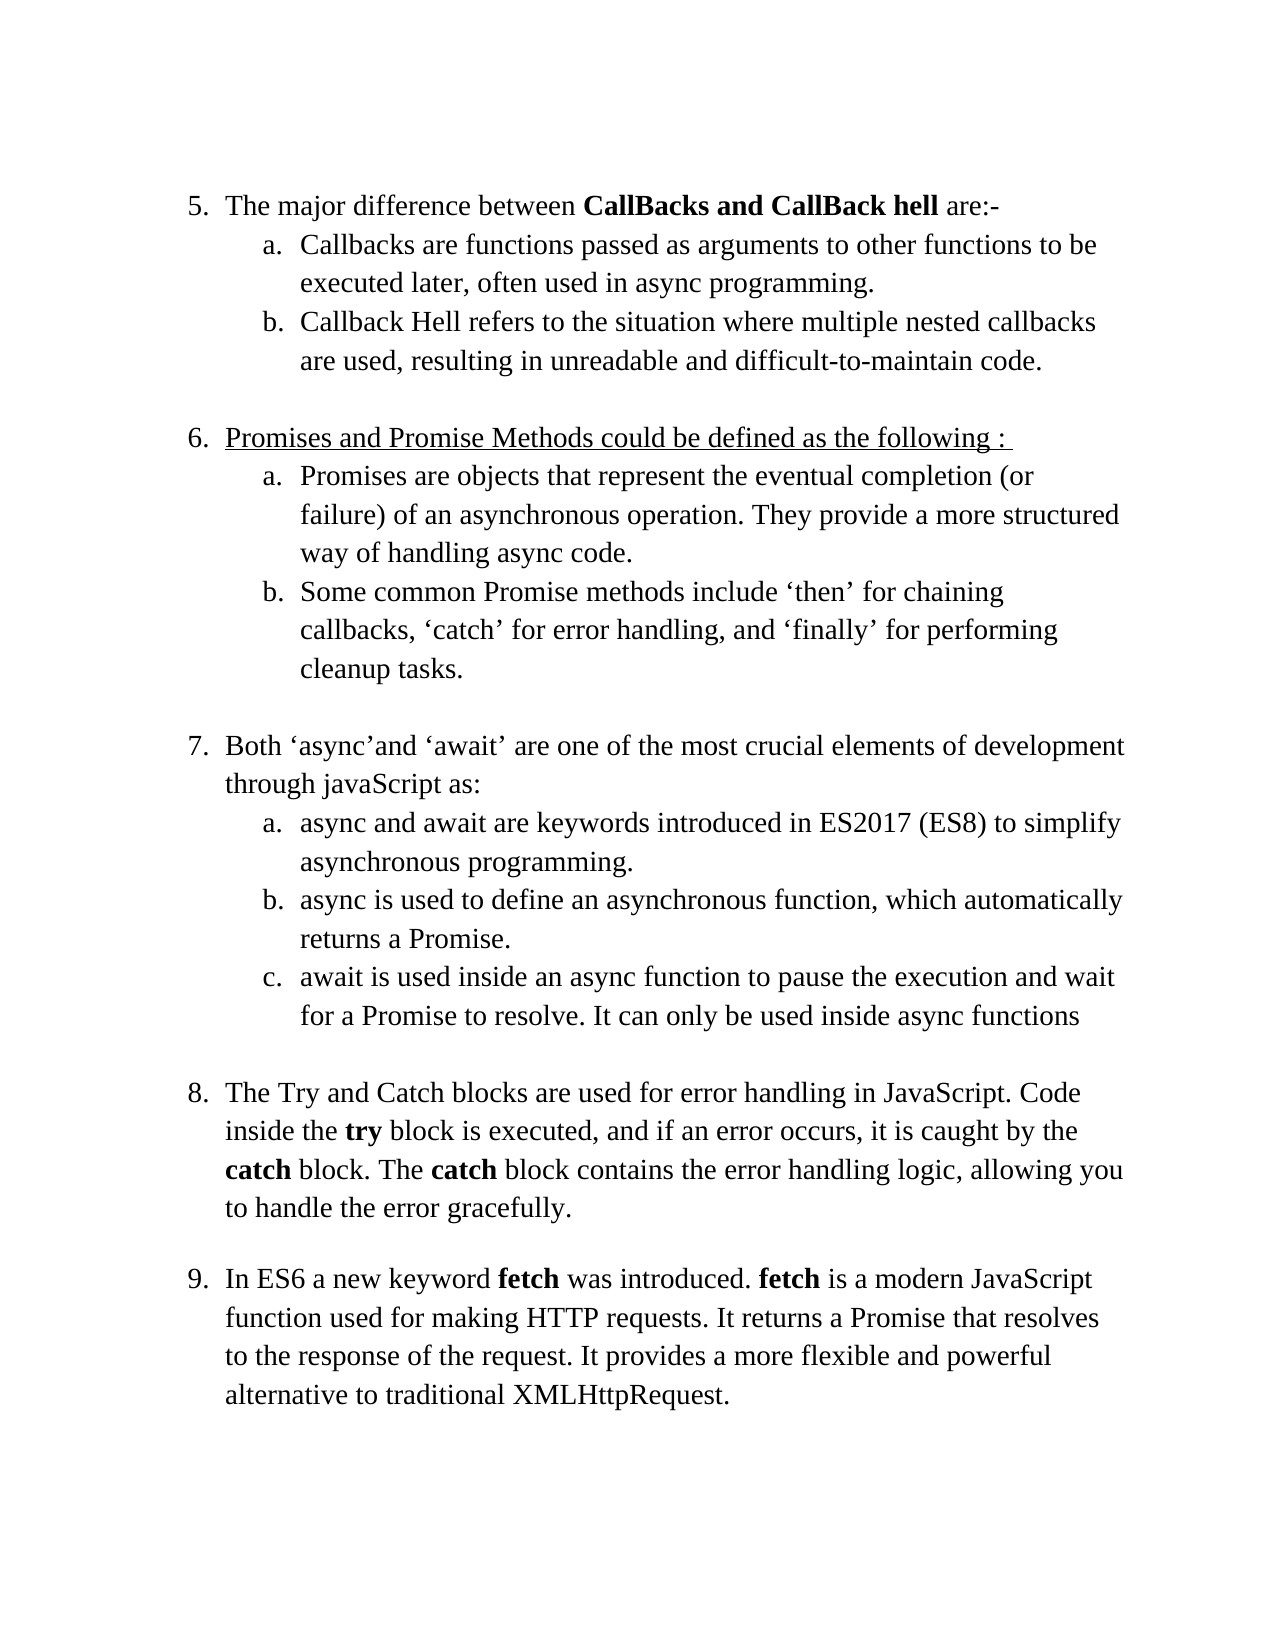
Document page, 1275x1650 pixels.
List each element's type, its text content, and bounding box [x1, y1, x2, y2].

list Callbacks are functions passed as arguments to other functions to be executed later, often used in async programming. [262, 227, 1125, 299]
list Callback Hell refers to the situation where multiple nested callbacks are used, resulting in unreadable and difficult-to-maintain code. [262, 304, 1125, 376]
list Some common Promise methods include ‘then’ for chaining callbacks, ‘catch’ for error handling, and ‘finally’ for performing cleanup tasks. [262, 574, 1125, 684]
list Promises are objects that represent the eventual completion (or failure) of an asynchronous operation. They provide a more structured way of handling async code. [262, 458, 1125, 569]
list Promises and Promise Methods could be defined as the following : [187, 420, 1125, 453]
list async is used to define an asynchronous function, which automatically returns a Promise. [262, 882, 1125, 954]
list In ES6 a new keyword fetch was introduced. fetch is a modern JavaScript function used for making HTTP requests. It returns a Promise that resolves to the response of the request. It provides a more flexible and powerful alternative to traditional XMLHttpRequest. [187, 1261, 1125, 1411]
list The Try and Catch blocks are used for error handling in JavaScript. Code inside the try block is executed, and if an error occurs, it is caught by the catch block. The catch block contains the error handling logic, allowing you to handle the error gracefully. [187, 1075, 1125, 1224]
list The major difference between CallBacks and CallBack hell are:- [187, 188, 1125, 222]
list Both ‘async’and ‘await’ are one of the most crucial elements of development through javaScript as: [187, 728, 1125, 800]
list async and await are keywords introduced in ES2017 (ES8) to simplify asynchronous programming. [262, 805, 1125, 877]
list await is used inside an async function to pause the execution and wait for a Promise to resolve. It can only be used inside async functions [262, 959, 1125, 1031]
